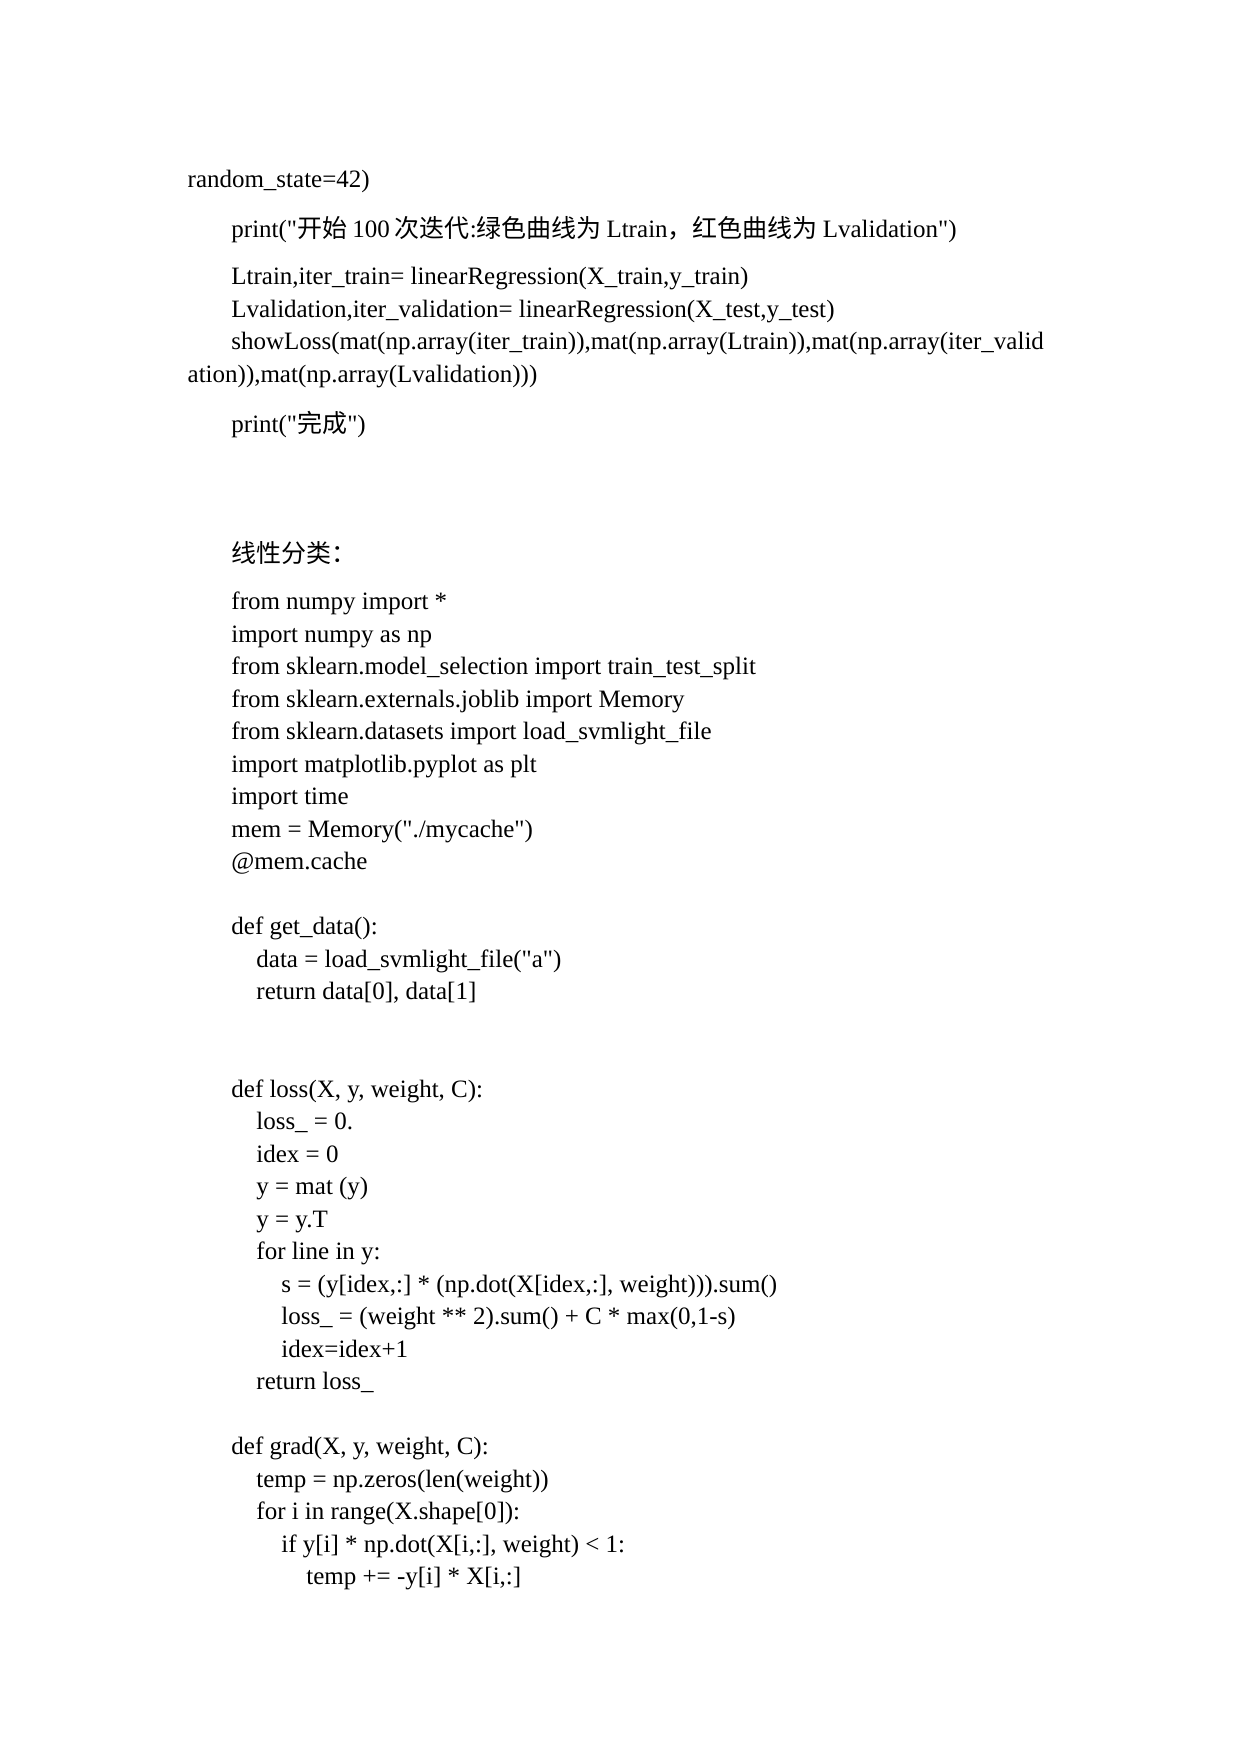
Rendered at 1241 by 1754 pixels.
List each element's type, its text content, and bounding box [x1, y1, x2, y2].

text from numpy import * [187, 584, 1053, 617]
text def grad(X, y, weight, C): [187, 1429, 1053, 1462]
text for i in range(X.shape[0]): [187, 1494, 1053, 1527]
text from sklearn.model_selection import train_test_split [187, 649, 1053, 682]
text idex = 0 [187, 1137, 1053, 1169]
text temp = np.zeros(len(weight)) [187, 1462, 1053, 1494]
text s = (y[idex,:] * (np.dot(X[idex,:], weight))).sum() [187, 1267, 1053, 1299]
text return data[0], data[1] [187, 974, 1053, 1007]
text from sklearn.datasets import load_svmlight_file [187, 714, 1053, 747]
text return loss_ [187, 1364, 1053, 1397]
text Ltrain,iter_train= linearRegression(X_train,y_train) [187, 259, 1053, 292]
text for line in y: [187, 1234, 1053, 1267]
text def loss(X, y, weight, C): [187, 1072, 1053, 1104]
text loss_ = 0. [187, 1104, 1053, 1137]
text loss_ = (weight ** 2).sum() + C * max(0,1-s) [187, 1299, 1053, 1332]
text from sklearn.externals.joblib import Memory [187, 682, 1053, 714]
text print("开始100次迭代:绿色曲线为Ltrain，红色曲线为Lvalidation") [187, 194, 1053, 259]
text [187, 162, 1053, 194]
text idex=idex+1 [187, 1332, 1053, 1364]
text import numpy as np [187, 617, 1053, 649]
text if y[i] * np.dot(X[i,:], weight) < 1: [187, 1527, 1053, 1559]
text mem = Memory("./mycache") [187, 812, 1053, 844]
text @mem.cache [187, 844, 1053, 877]
text import matplotlib.pyplot as plt [187, 747, 1053, 779]
text y = y.T [187, 1202, 1053, 1234]
text 线性分类： [187, 519, 1053, 584]
text import time [187, 779, 1053, 812]
text data = load_svmlight_file("a") [187, 942, 1053, 974]
text print("完成") [187, 389, 1053, 454]
text def get_data(): [187, 909, 1053, 942]
text y = mat (y) [187, 1169, 1053, 1202]
text Lvalidation,iter_validation= linearRegression(X_test,y_test) [187, 292, 1053, 324]
text showLoss(mat(np.array(iter_train)),mat(np.array(Ltrain)),mat(np.array(iter_validation)),mat(np.array(Lvalidation))) [187, 324, 1053, 389]
text temp += -y[i] * X[i,:] [187, 1559, 1053, 1592]
